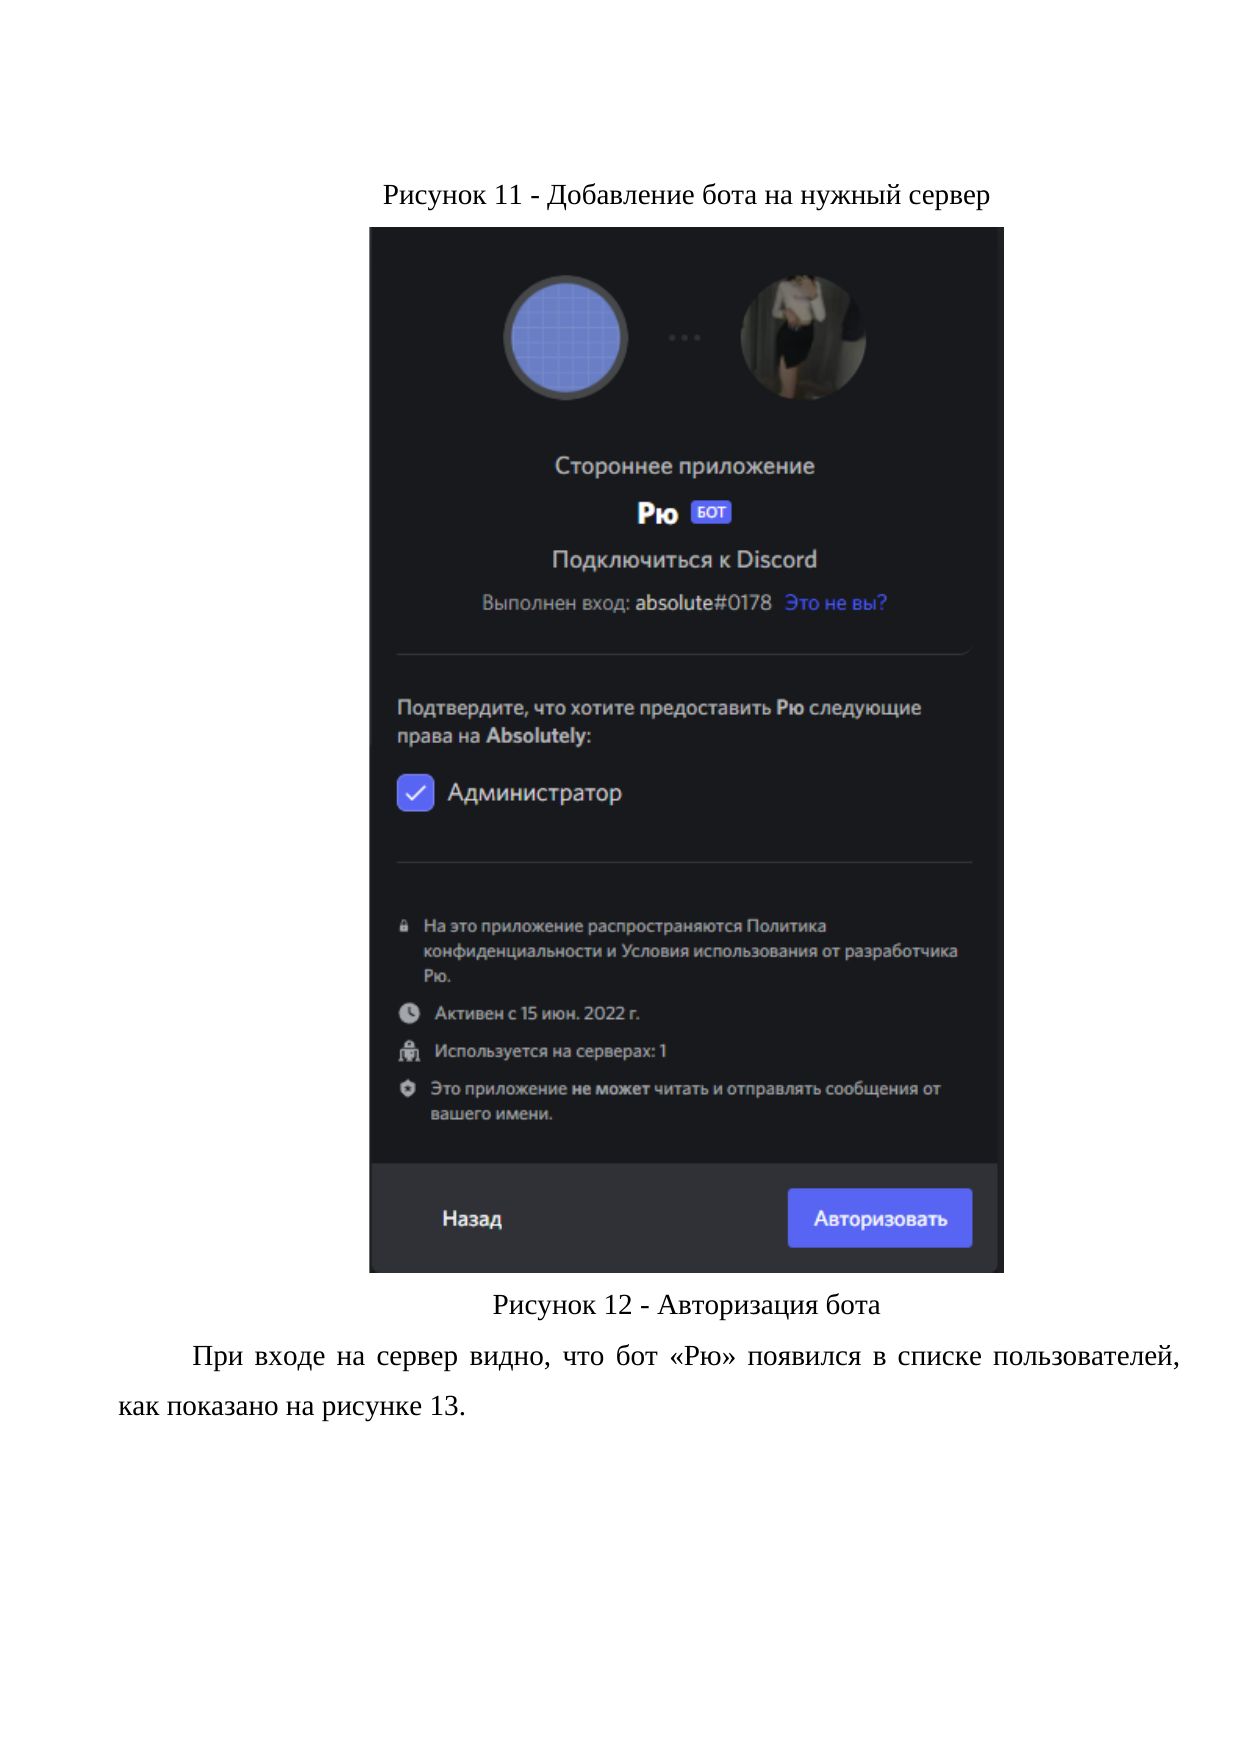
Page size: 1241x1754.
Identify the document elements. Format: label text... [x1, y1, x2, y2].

text Рисунок 12 - Авторизация бота [118, 1287, 1181, 1321]
text При входе на сервер видно, что бот «Рю» появился в списке пользователей, как показано на рисунке 13. [118, 1338, 1181, 1421]
picture [369, 227, 1004, 1273]
text Рисунок 11 - Добавление бота на нужный сервер [118, 177, 1181, 211]
